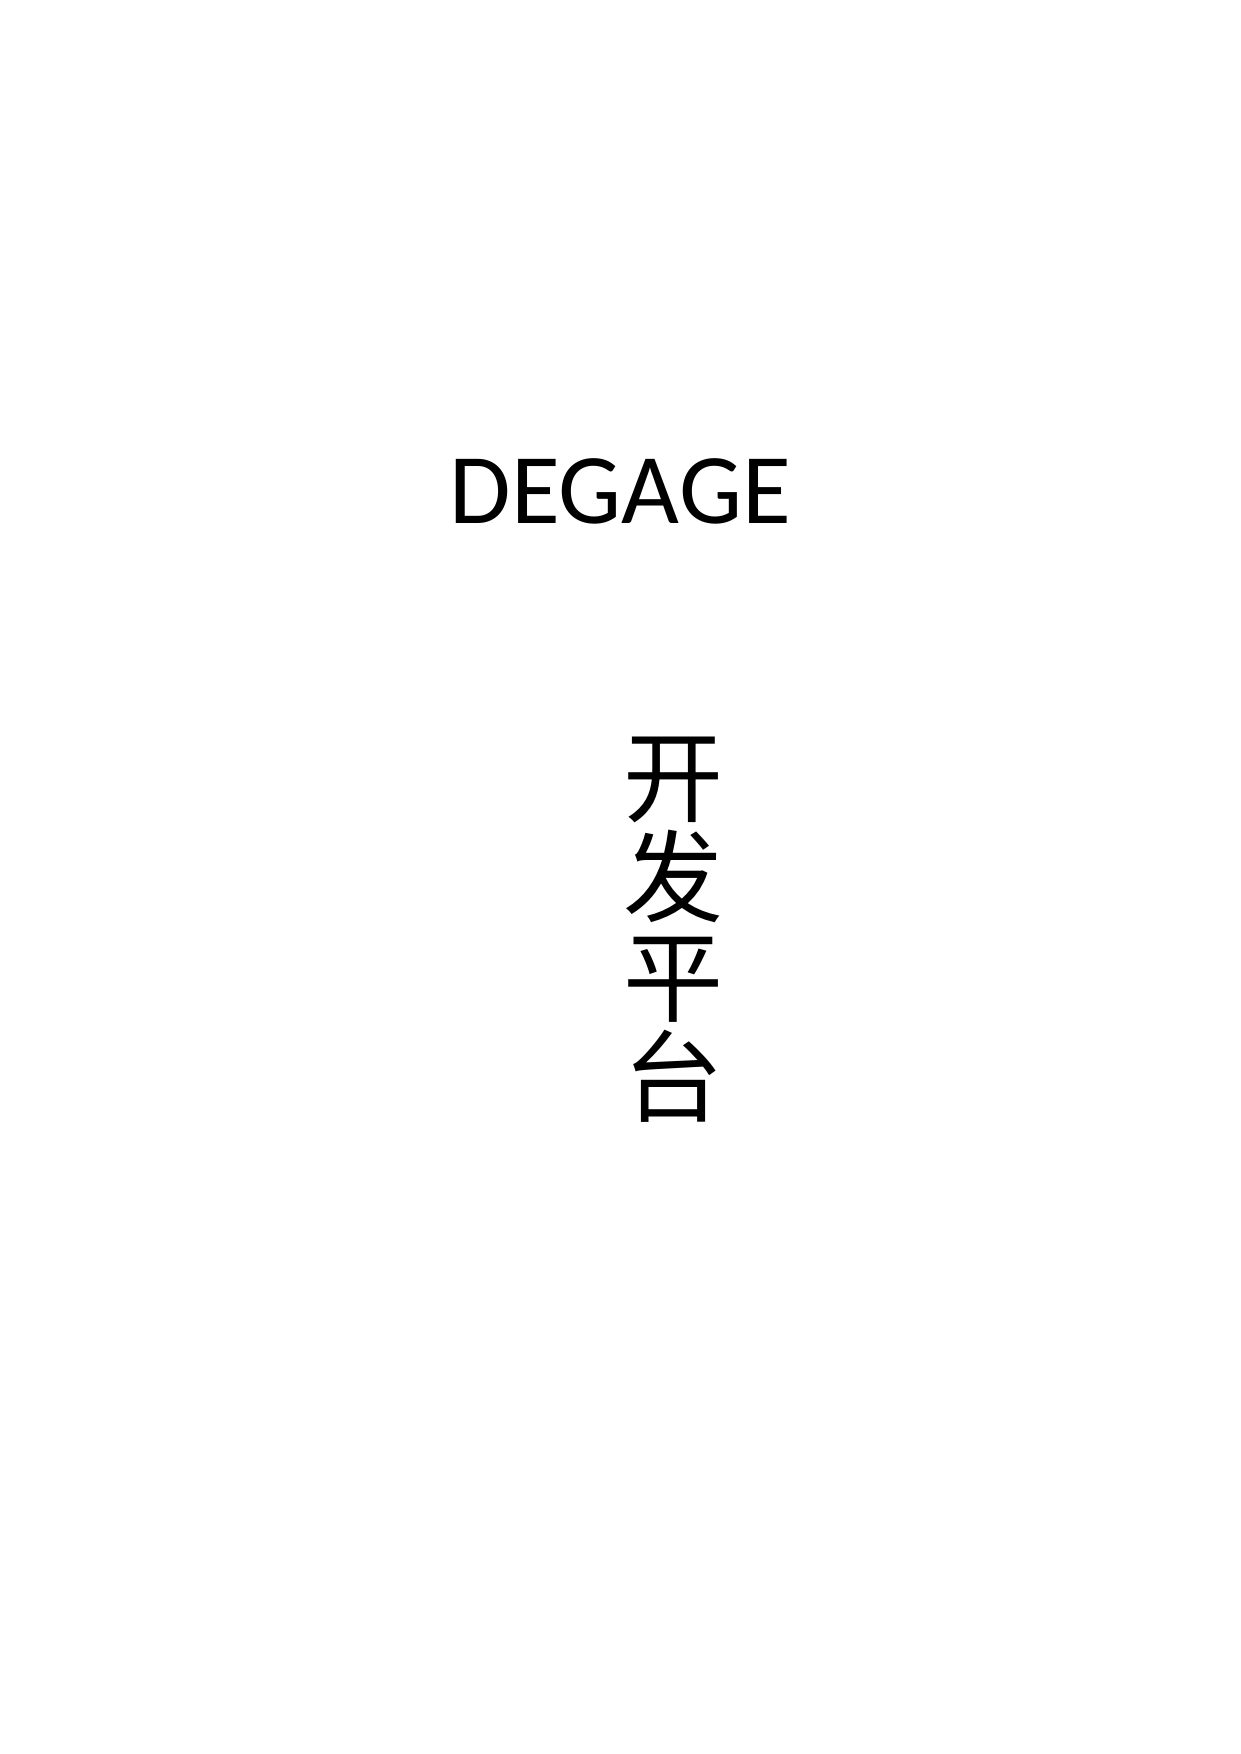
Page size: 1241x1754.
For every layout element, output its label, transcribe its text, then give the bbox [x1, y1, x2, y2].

text DEGAGE [187, 422, 1053, 552]
